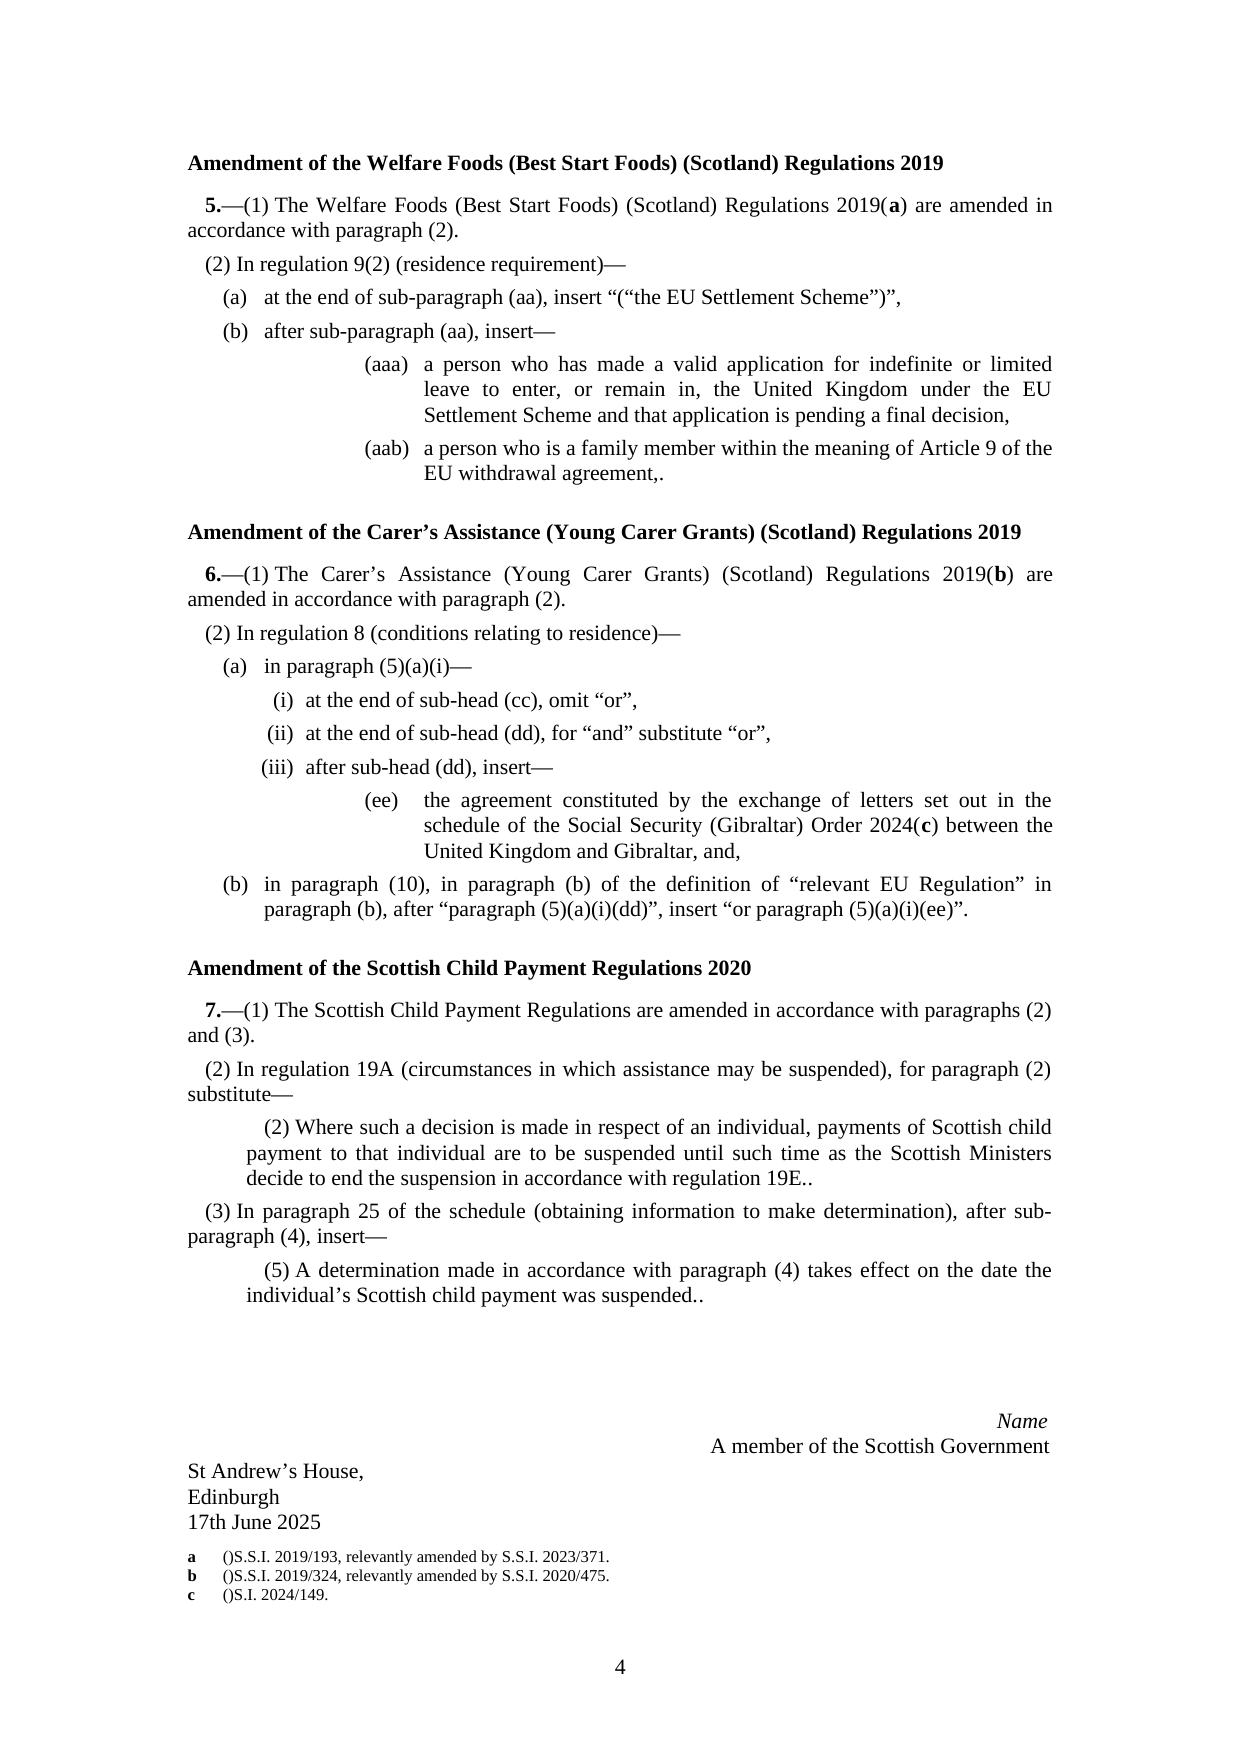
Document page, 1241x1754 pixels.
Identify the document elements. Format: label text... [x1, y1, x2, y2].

list In regulation 8 (conditions relating to residence)— [187, 619, 1053, 645]
text in paragraph (5)(a)(i)— [223, 653, 1053, 678]
text (ee) the agreement constituted by the exchange of letters set out in the schedule of the Social Security (Gibraltar) Order 2024() between the United Kingdom and Gibraltar, and, [364, 787, 1053, 863]
text (2) Where such a decision is made in respect of an individual, payments of Scottish child payment to that individual are to be suspended until such time as the Scottish Ministers decide to end the suspension in accordance with regulation 19E.. [246, 1114, 1053, 1190]
text Amendment of the Carer’s Assistance (Young Carer Grants) (Scotland) Regulations 2019 [187, 519, 1053, 544]
text at the end of sub-head (cc), omit “or”, [293, 687, 1053, 712]
text (5) A determination made in accordance with paragraph (4) takes effect on the date the individual’s Scottish child payment was suspended.. [246, 1257, 1053, 1307]
text (aab) a person who is a family member within the meaning of Article 9 of the EU withdrawal agreement,. [364, 435, 1053, 486]
text In paragraph 25 of the schedule (obtaining information to make determination), after sub-paragraph (4), insert— [187, 1198, 1053, 1249]
text at the end of sub-paragraph (aa), insert “(“the EU Settlement Scheme”)”, [223, 284, 1053, 309]
text A member of the Scottish Government [187, 1433, 1053, 1458]
text after sub-paragraph (aa), insert— [223, 318, 1053, 343]
text 17th June 2025 [187, 1509, 1053, 1534]
text in paragraph (10), in paragraph (b) of the definition of “relevant EU Regulation” in paragraph (b), after “paragraph (5)(a)(i)(dd)”, insert “or paragraph (5)(a)(i)(ee)”. [223, 871, 1053, 922]
text Amendment of the Scottish Child Payment Regulations 2020 [187, 955, 1053, 980]
text Amendment of the Welfare Foods (Best Start Foods) (Scotland) Regulations 2019 [187, 150, 1053, 175]
text Edinburgh [187, 1484, 1053, 1509]
text Name [187, 1408, 1053, 1433]
list In regulation 19A (circumstances in which assistance may be suspended), for paragraph (2) substitute— [187, 1056, 1053, 1106]
text at the end of sub-head (dd), for “and” substitute “or”, [293, 720, 1053, 745]
list In regulation 9(2) (residence requirement)— [187, 251, 1053, 276]
text St Andrew’s House, [187, 1458, 1053, 1484]
text after sub-head (dd), insert— [293, 754, 1053, 779]
text —(1) The Scottish Child Payment Regulations are amended in accordance with paragraphs (2) and (3). [187, 997, 1053, 1047]
text —(1) The Welfare Foods (Best Start Foods) (Scotland) Regulations 2019() are amended in accordance with paragraph (2). [187, 192, 1053, 242]
text —(1) The Carer’s Assistance (Young Carer Grants) (Scotland) Regulations 2019() are amended in accordance with paragraph (2). [187, 561, 1053, 611]
